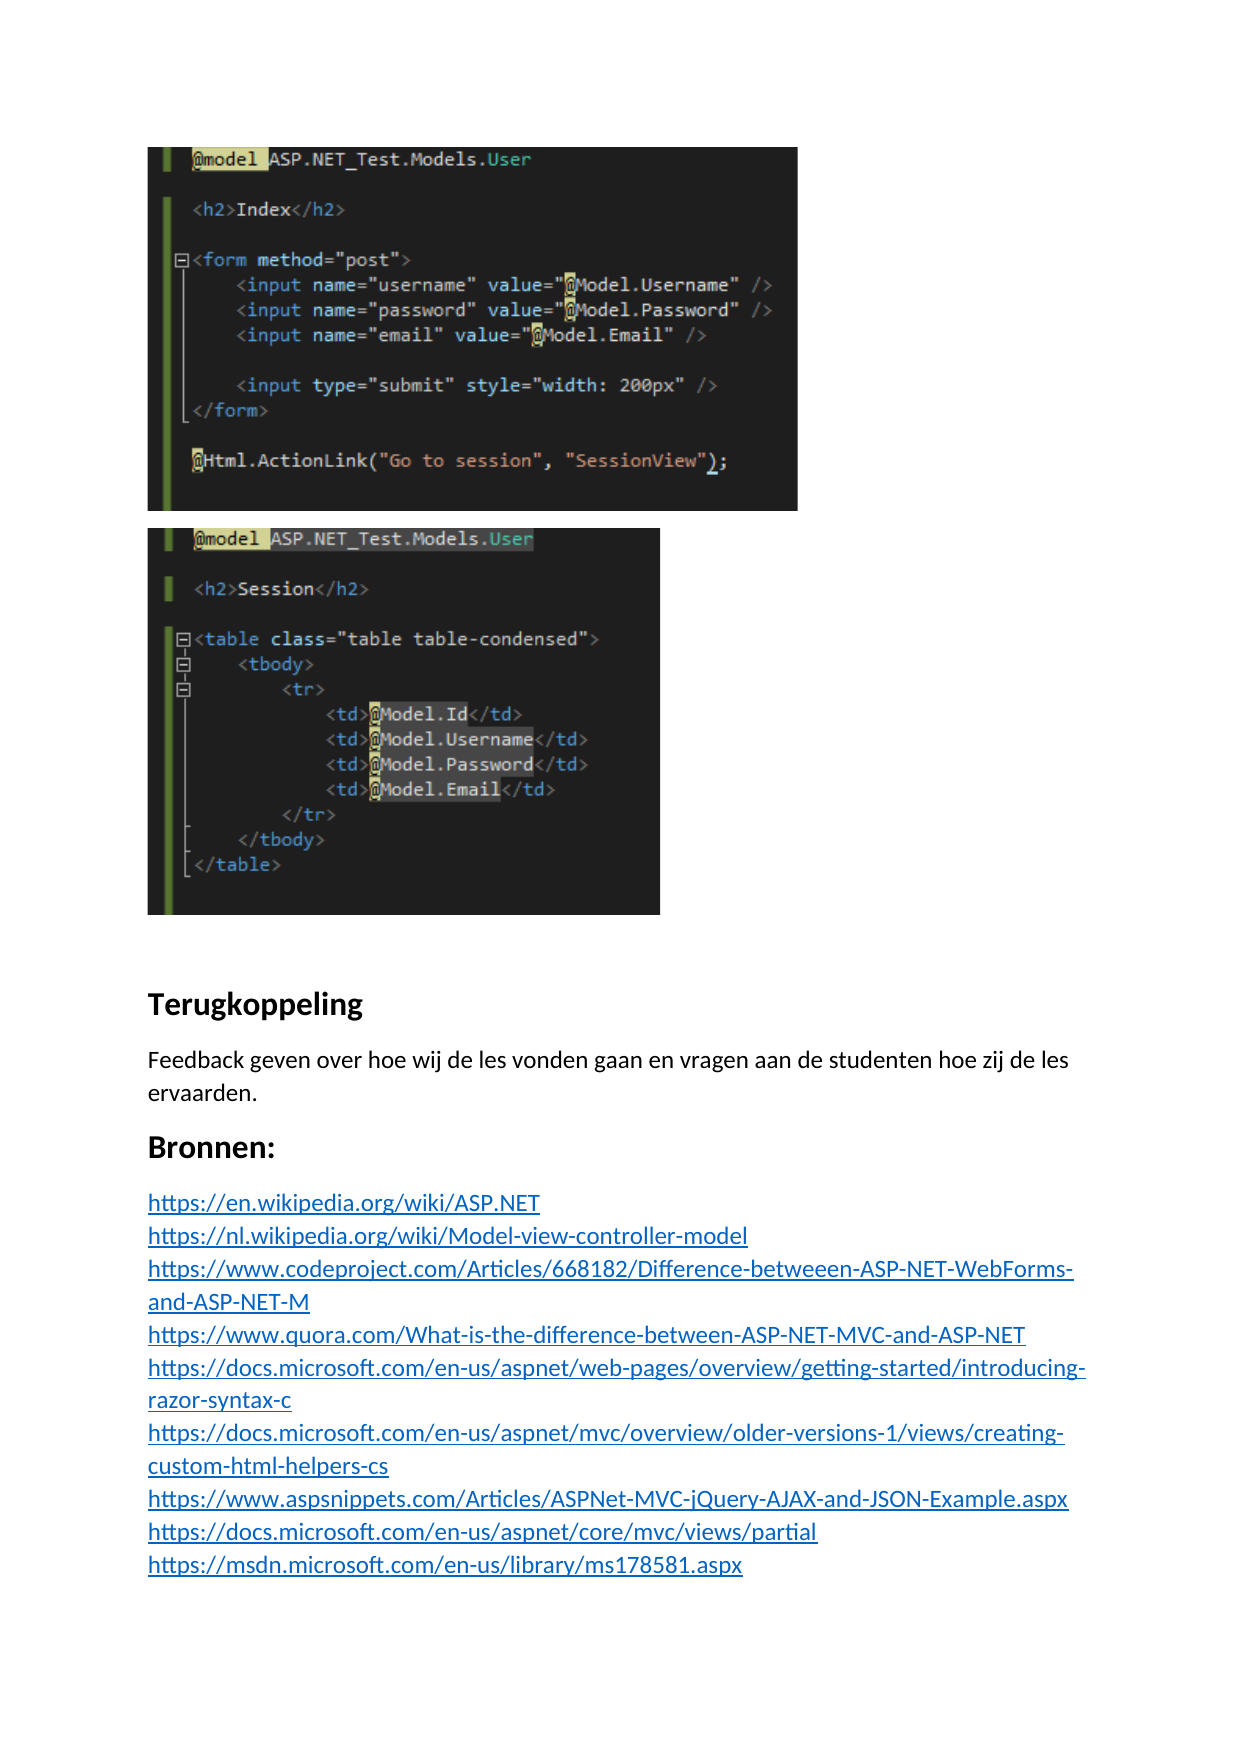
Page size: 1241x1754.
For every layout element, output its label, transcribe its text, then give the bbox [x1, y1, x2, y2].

picture [147, 147, 798, 511]
picture [147, 528, 661, 915]
text Terugkoppeling [148, 983, 1093, 1024]
text Feedback geven over hoe wij de les vonden gaan en vragen aan de studenten hoe zij de les ervaarden. [148, 1044, 1093, 1107]
text https://en.wikipedia.org/wiki/ASP.NET https://nl.wikipedia.org/wiki/Model-view-controller-model https://www.codeproject.com/Articles/668182/Difference-betweeen-ASP-NET-WebForms-and-ASP-NET-M https://www.quora.com/What-is-the-difference-between-ASP-NET-MVC-and-ASP-NET https://docs.microsoft.com/en-us/aspnet/web-pages/overview/getting-started/introducing-razor-syntax-c https://docs.microsoft.com/en-us/aspnet/mvc/overview/older-versions-1/views/creating-custom-html-helpers-cs https://www.aspsnippets.com/Articles/ASPNet-MVC-jQuery-AJAX-and-JSON-Example.aspx https://docs.microsoft.com/en-us/aspnet/core/mvc/views/partial https://msdn.microsoft.com/en-us/library/ms178581.aspx [148, 1187, 1093, 1580]
text Bronnen: [148, 1126, 1093, 1167]
